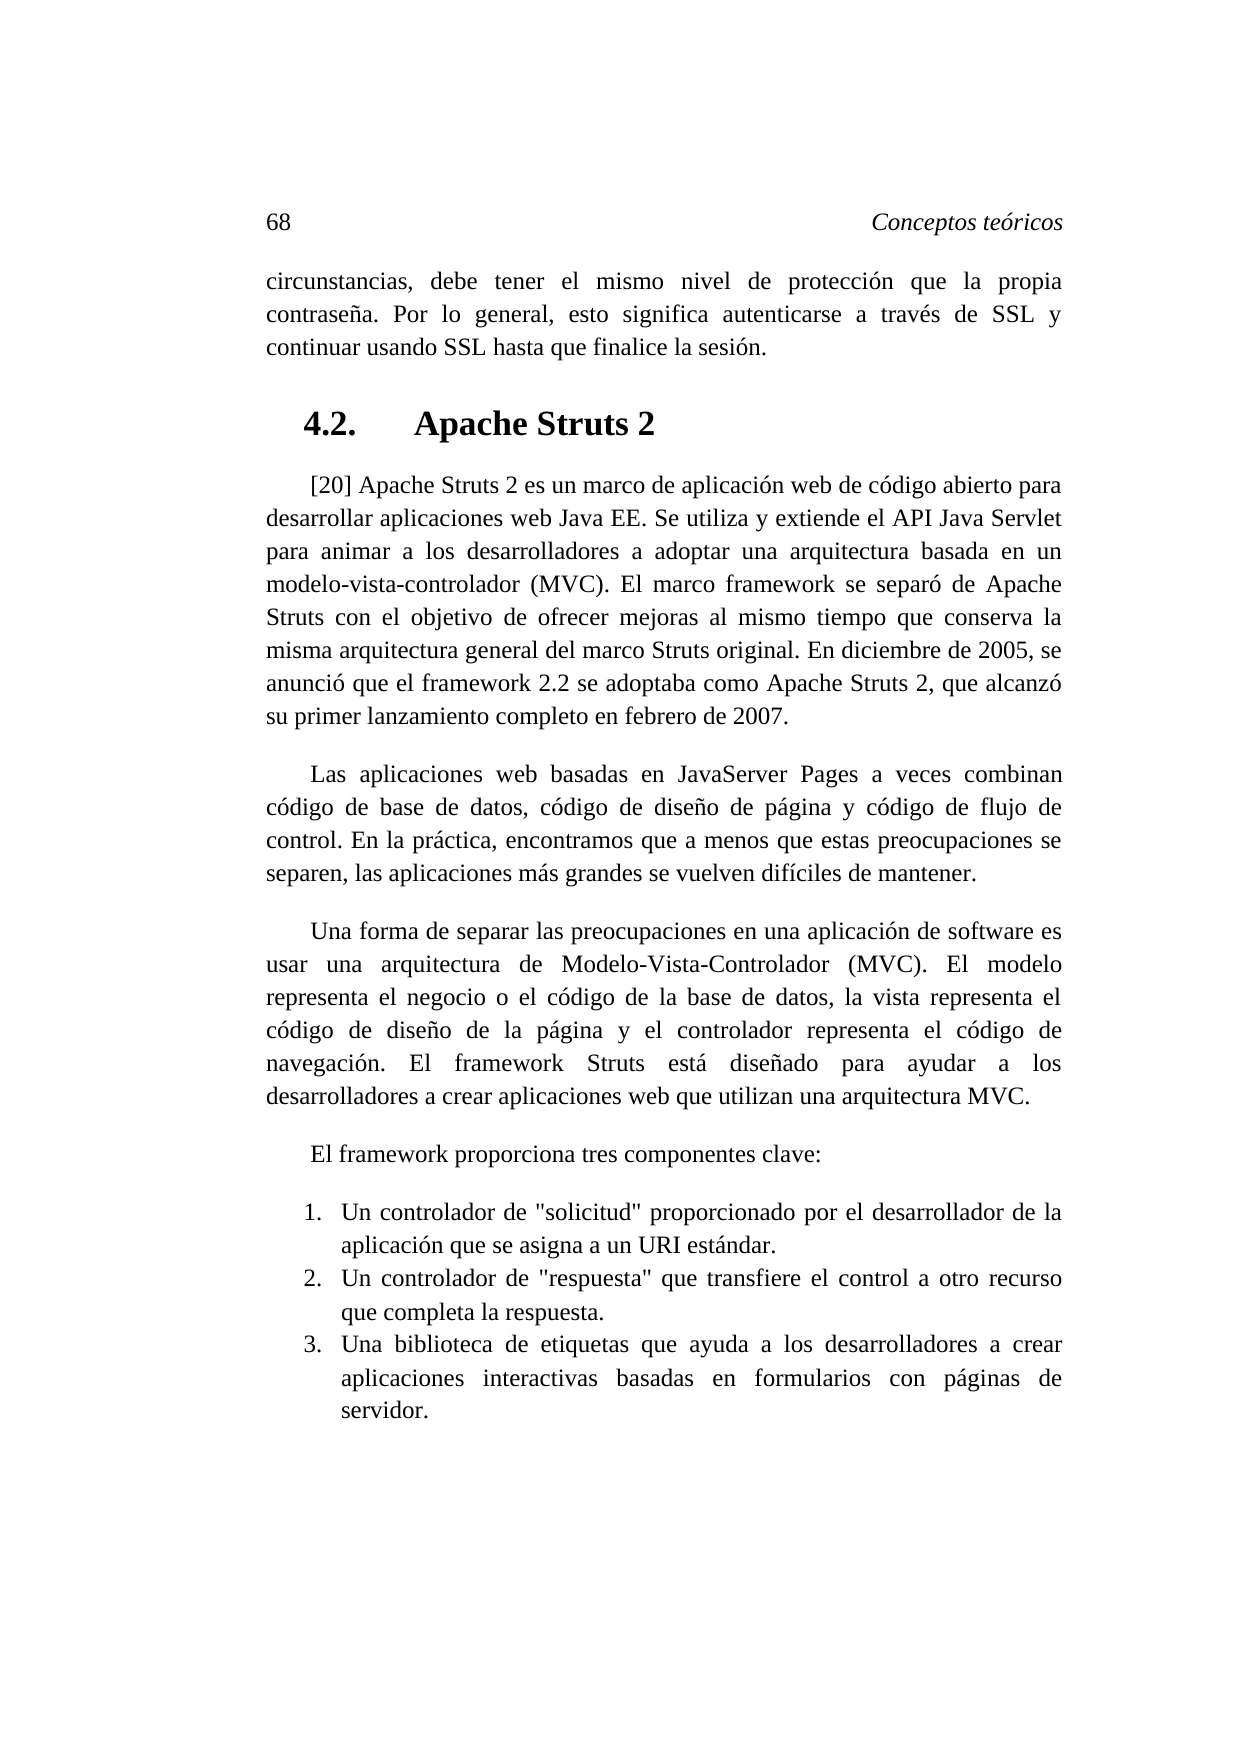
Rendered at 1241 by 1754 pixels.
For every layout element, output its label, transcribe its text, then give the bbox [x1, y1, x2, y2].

text Apache Struts 2 es un marco de aplicación web de código abierto para desarrollar aplicaciones web Java EE. Se utiliza y extiende el API Java Servlet para animar a los desarrolladores a adoptar una arquitectura basada en un modelo-vista-controlador (MVC). El marco framework se separó de Apache Struts con el objetivo de ofrecer mejoras al mismo tiempo que conserva la misma arquitectura general del marco Struts original. En diciembre de 2005, se anunció que el framework 2.2 se adoptaba como Apache Struts 2, que alcanzó su primer lanzamiento completo en febrero de 2007. [266, 470, 1063, 730]
text Las aplicaciones web basadas en JavaServer Pages a veces combinan código de base de datos, código de diseño de página y código de flujo de control. En la práctica, encontramos que a menos que estas preocupaciones se separen, las aplicaciones más grandes se vuelven difíciles de mantener. [266, 759, 1063, 887]
list Un controlador de "respuesta" que transfiere el control a otro recurso que completa la respuesta. [303, 1263, 1063, 1325]
list Una biblioteca de etiquetas que ayuda a los desarrolladores a crear aplicaciones interactivas basadas en formularios con páginas de servidor. [303, 1329, 1063, 1424]
text El framework proporciona tres componentes clave: [266, 1139, 1063, 1168]
text Una forma de separar las preocupaciones en una aplicación de software es usar una arquitectura de Modelo-Vista-Controlador (MVC). El modelo representa el negocio o el código de la base de datos, la vista representa el código de diseño de la página y el controlador representa el código de navegación. El framework Struts está diseñado para ayudar a los desarrolladores a crear aplicaciones web que utilizan una arquitectura MVC. [266, 916, 1063, 1110]
list Un controlador de "solicitud" proporcionado por el desarrollador de la aplicación que se asigna a un URI estándar. [303, 1197, 1063, 1259]
subtitle Apache Struts 2 [303, 402, 1063, 443]
